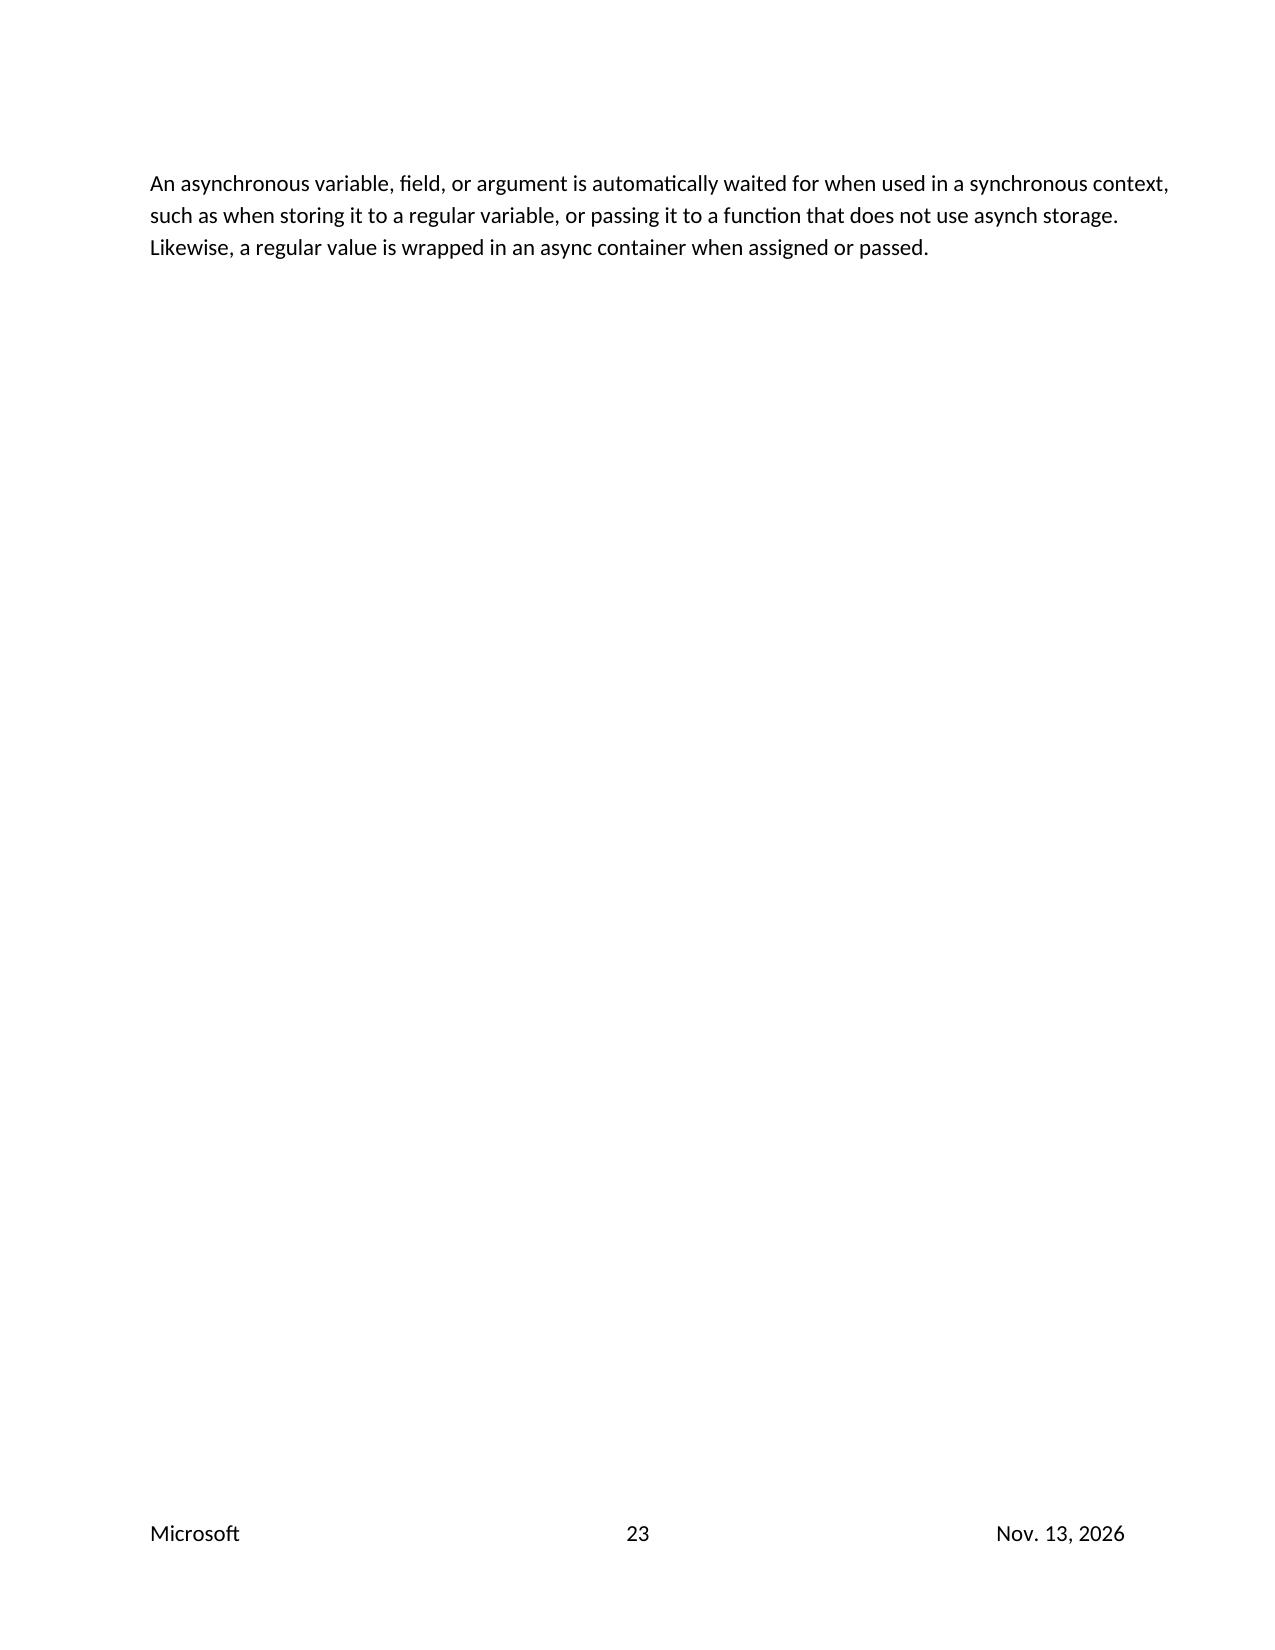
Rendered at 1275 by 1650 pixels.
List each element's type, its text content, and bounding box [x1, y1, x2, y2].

text An asynchronous variable, field, or argument is automatically waited for when used in a synchronous context, such as when storing it to a regular variable, or passing it to a function that does not use asynch storage. Likewise, a regular value is wrapped in an async container when assigned or passed. [150, 169, 1200, 261]
